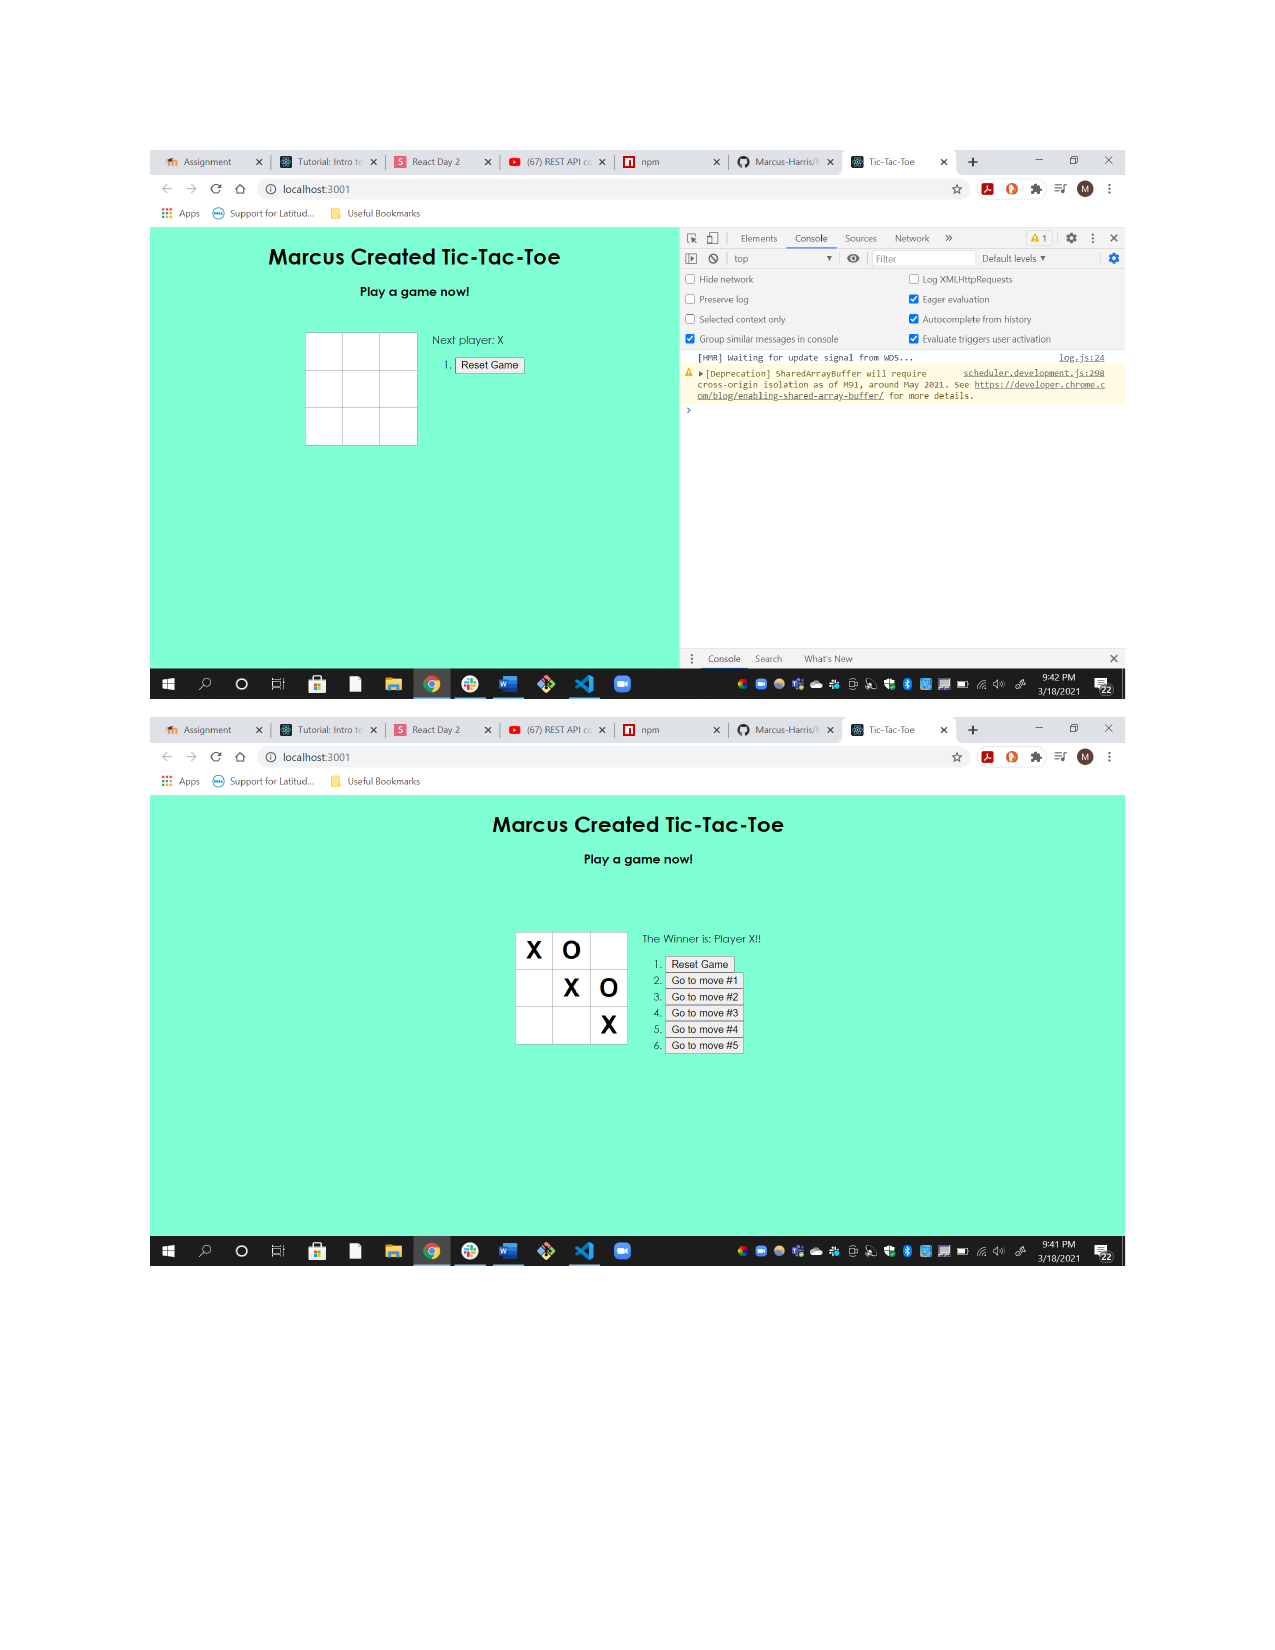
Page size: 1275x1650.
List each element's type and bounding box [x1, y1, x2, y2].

picture [150, 717, 1125, 1266]
picture [150, 150, 1125, 699]
